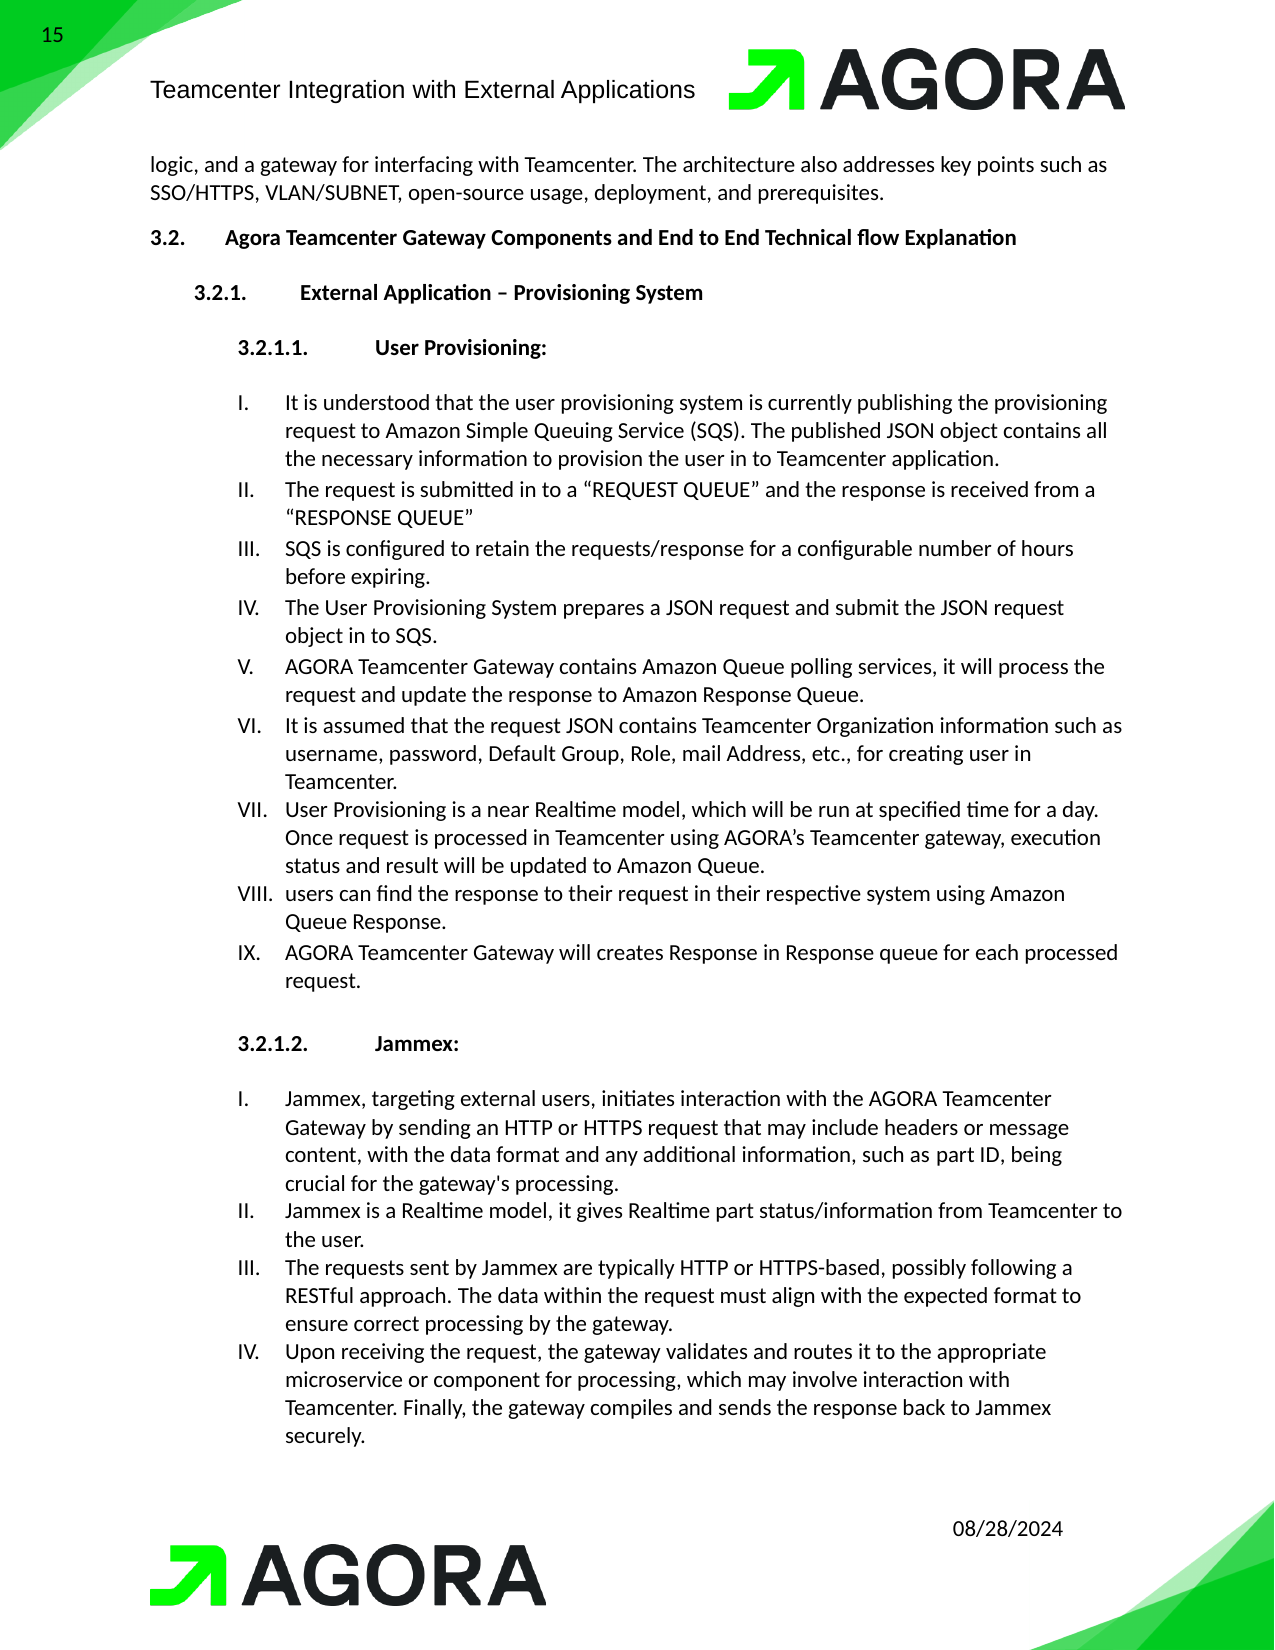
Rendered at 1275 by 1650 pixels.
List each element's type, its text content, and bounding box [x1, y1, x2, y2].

list Jammex, targeting external users, initiates interaction with the AGORA Teamcenter Gateway by sending an HTTP or HTTPS request that may include headers or message content, with the data format and any additional information, such as part ID, being crucial for the gateway's processing. [237, 1084, 1125, 1197]
subtitle External Application – Provisioning System [194, 278, 1125, 306]
subtitle User Provisioning: [237, 333, 1125, 361]
list Jammex is a Realtime model, it gives Realtime part status/information from Teamcenter to the user. [237, 1197, 1125, 1253]
subtitle Jammex: [237, 1029, 1125, 1057]
picture [150, 1544, 547, 1606]
picture [728, 48, 1125, 110]
list users can find the response to their request in their respective system using Amazon Queue Response. [237, 879, 1125, 935]
picture [1031, 1523, 1037, 1535]
list The User Provisioning System prepares a JSON request and submit the JSON request object in to SQS. [237, 593, 1125, 649]
list SQS is configured to retain the requests/response for a configurable number of hours before expiring. [237, 534, 1125, 590]
list Upon receiving the request, the gateway validates and routes it to the appropriate microservice or component for processing, which may involve interaction with Teamcenter. Finally, the gateway compiles and sends the response back to Jammex securely. [237, 1337, 1125, 1449]
list The requests sent by Jammex are typically HTTP or HTTPS-based, possibly following a RESTful approach. The data within the request must align with the expected format to ensure correct processing by the gateway. [237, 1253, 1125, 1337]
list AGORA Teamcenter Gateway contains Amazon Queue polling services, it will process the request and update the response to Amazon Response Queue. [237, 652, 1125, 708]
picture [0, 0, 245, 151]
list It is assumed that the request JSON contains Teamcenter Organization information such as username, password, Default Group, Role, mail Address, etc., for creating user in Teamcenter. [237, 711, 1125, 795]
picture [1030, 1500, 1274, 1650]
subtitle Agora Teamcenter Gateway Components and End to End Technical flow Explanation [150, 223, 1125, 251]
list It is understood that the user provisioning system is currently publishing the provisioning request to Amazon Simple Queuing Service (SQS). The published JSON object contains all the necessary information to provision the user in to Teamcenter application. [237, 388, 1125, 472]
list User Provisioning is a near Realtime model, which will be run at specified time for a day. Once request is processed in Teamcenter using AGORA’s Teamcenter gateway, execution status and result will be updated to Amazon Queue. [237, 795, 1125, 879]
list AGORA Teamcenter Gateway will creates Response in Response queue for each processed request. [237, 938, 1125, 994]
list The request is submitted in to a “REQUEST QUEUE” and the response is received from a “RESPONSE QUEUE” [237, 475, 1125, 531]
